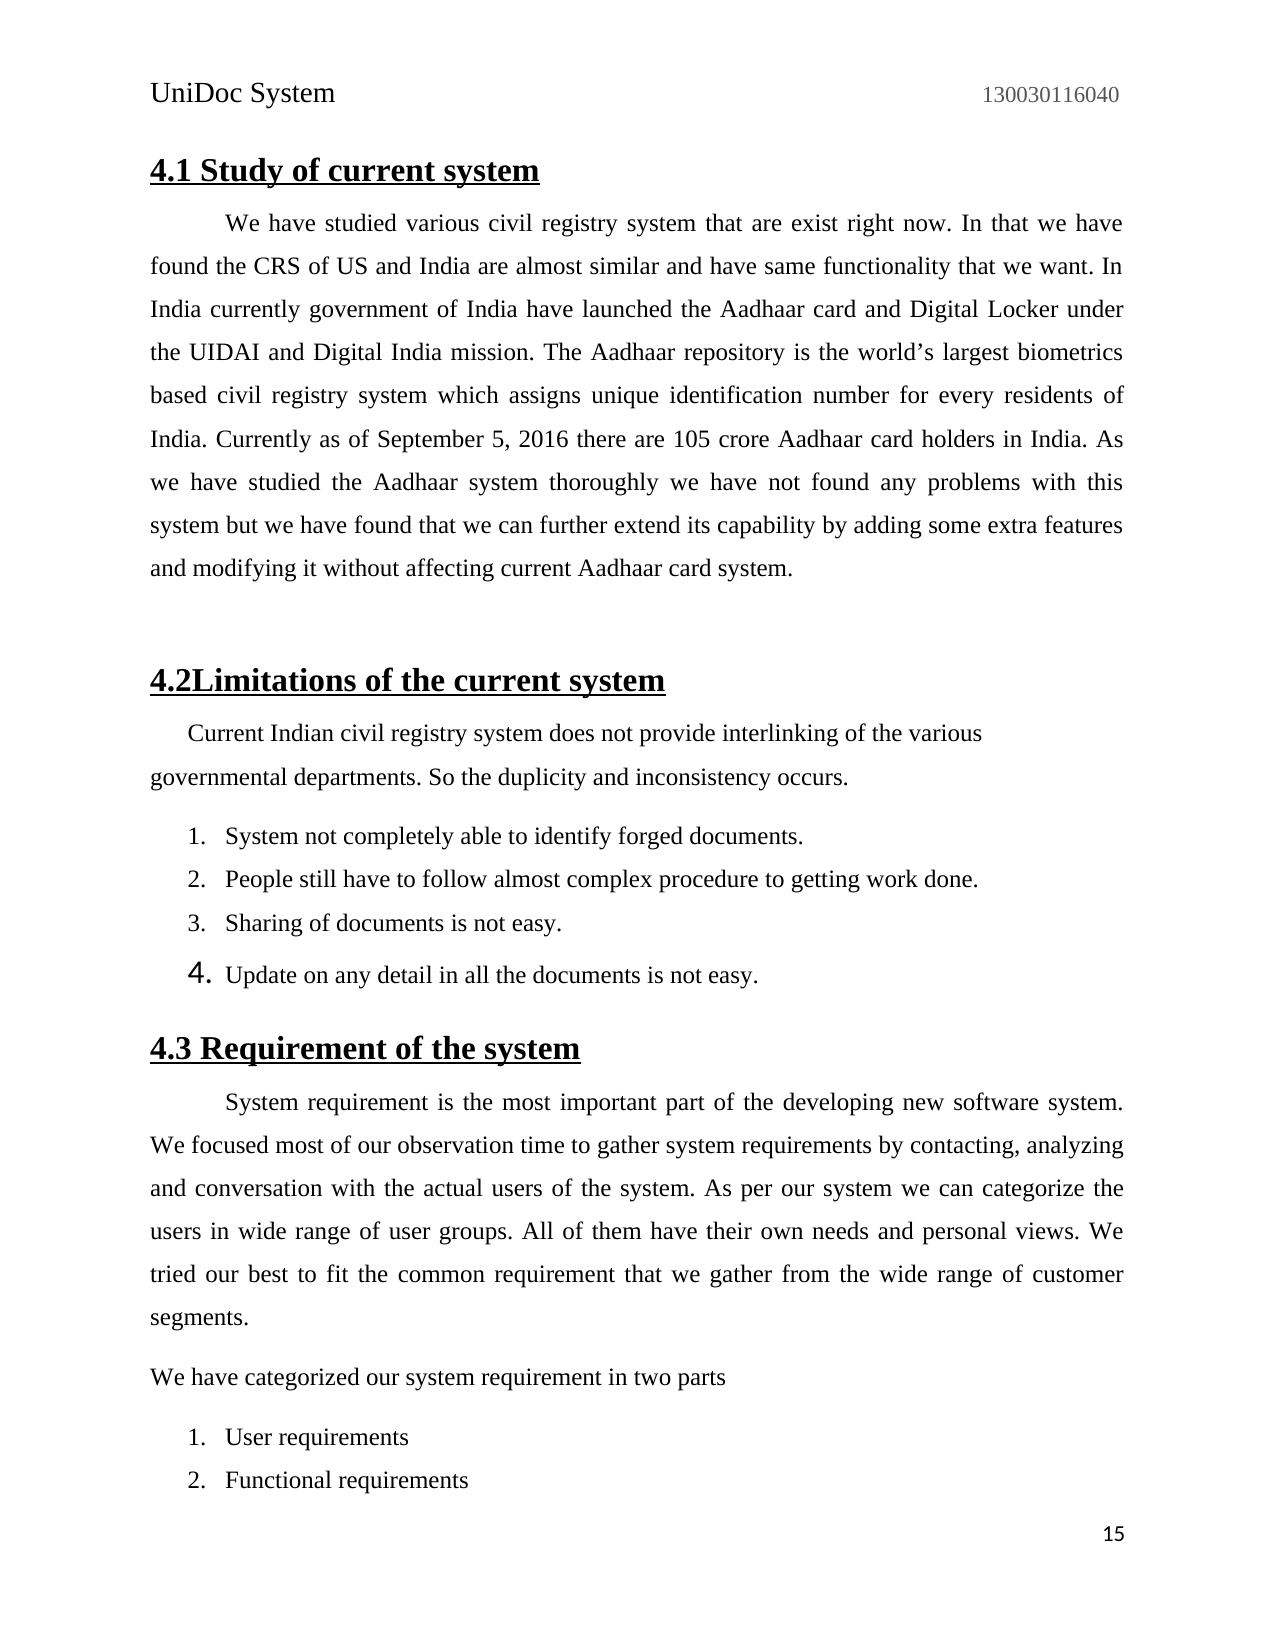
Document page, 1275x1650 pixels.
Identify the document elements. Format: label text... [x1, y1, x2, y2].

text System requirement is the most important part of the developing new software system. We focused most of our observation time to gather system requirements by contacting, analyzing and conversation with the actual users of the system. As per our system we can categorize the users in wide range of user groups. All of them have their own needs and personal views. We tried our best to fit the common requirement that we gather from the wide range of customer segments. [150, 1087, 1125, 1331]
list System not completely able to identify forged documents. [187, 821, 1125, 850]
text We have studied various civil registry system that are exist right now. In that we have found the CRS of US and India are almost similar and have same functionality that we want. In India currently government of India have launched the Aadhaar card and Digital Locker under the UIDAI and Digital India mission. The Aadhaar repository is the world’s largest biometrics based civil registry system which assigns unique identification number for every residents of India. Currently as of September 5, 2016 there are 105 crore Aadhaar card holders in India. As we have studied the Aadhaar system thoroughly we have not found any problems with this system but we have found that we can further extend its capability by adding some extra features and modifying it without affecting current Aadhaar card system. [150, 208, 1125, 582]
text 4.3 Requirement of the system [150, 1028, 1125, 1067]
list User requirements [187, 1422, 1125, 1451]
list People still have to follow almost complex procedure to getting work done. [187, 864, 1125, 893]
text 4.2Limitations of the current system [150, 661, 1125, 699]
list Sharing of documents is not easy. [187, 908, 1125, 936]
text 4.1 Study of current system [150, 150, 1125, 188]
text Current Indian civil registry system does not provide interlinking of the various governmental departments. So the duplicity and inconsistency occurs. [150, 718, 1125, 790]
list Update on any detail in all the documents is not easy. [187, 951, 1125, 992]
text We have categorized our system requirement in two parts [150, 1362, 1125, 1391]
list Functional requirements [187, 1465, 1125, 1494]
